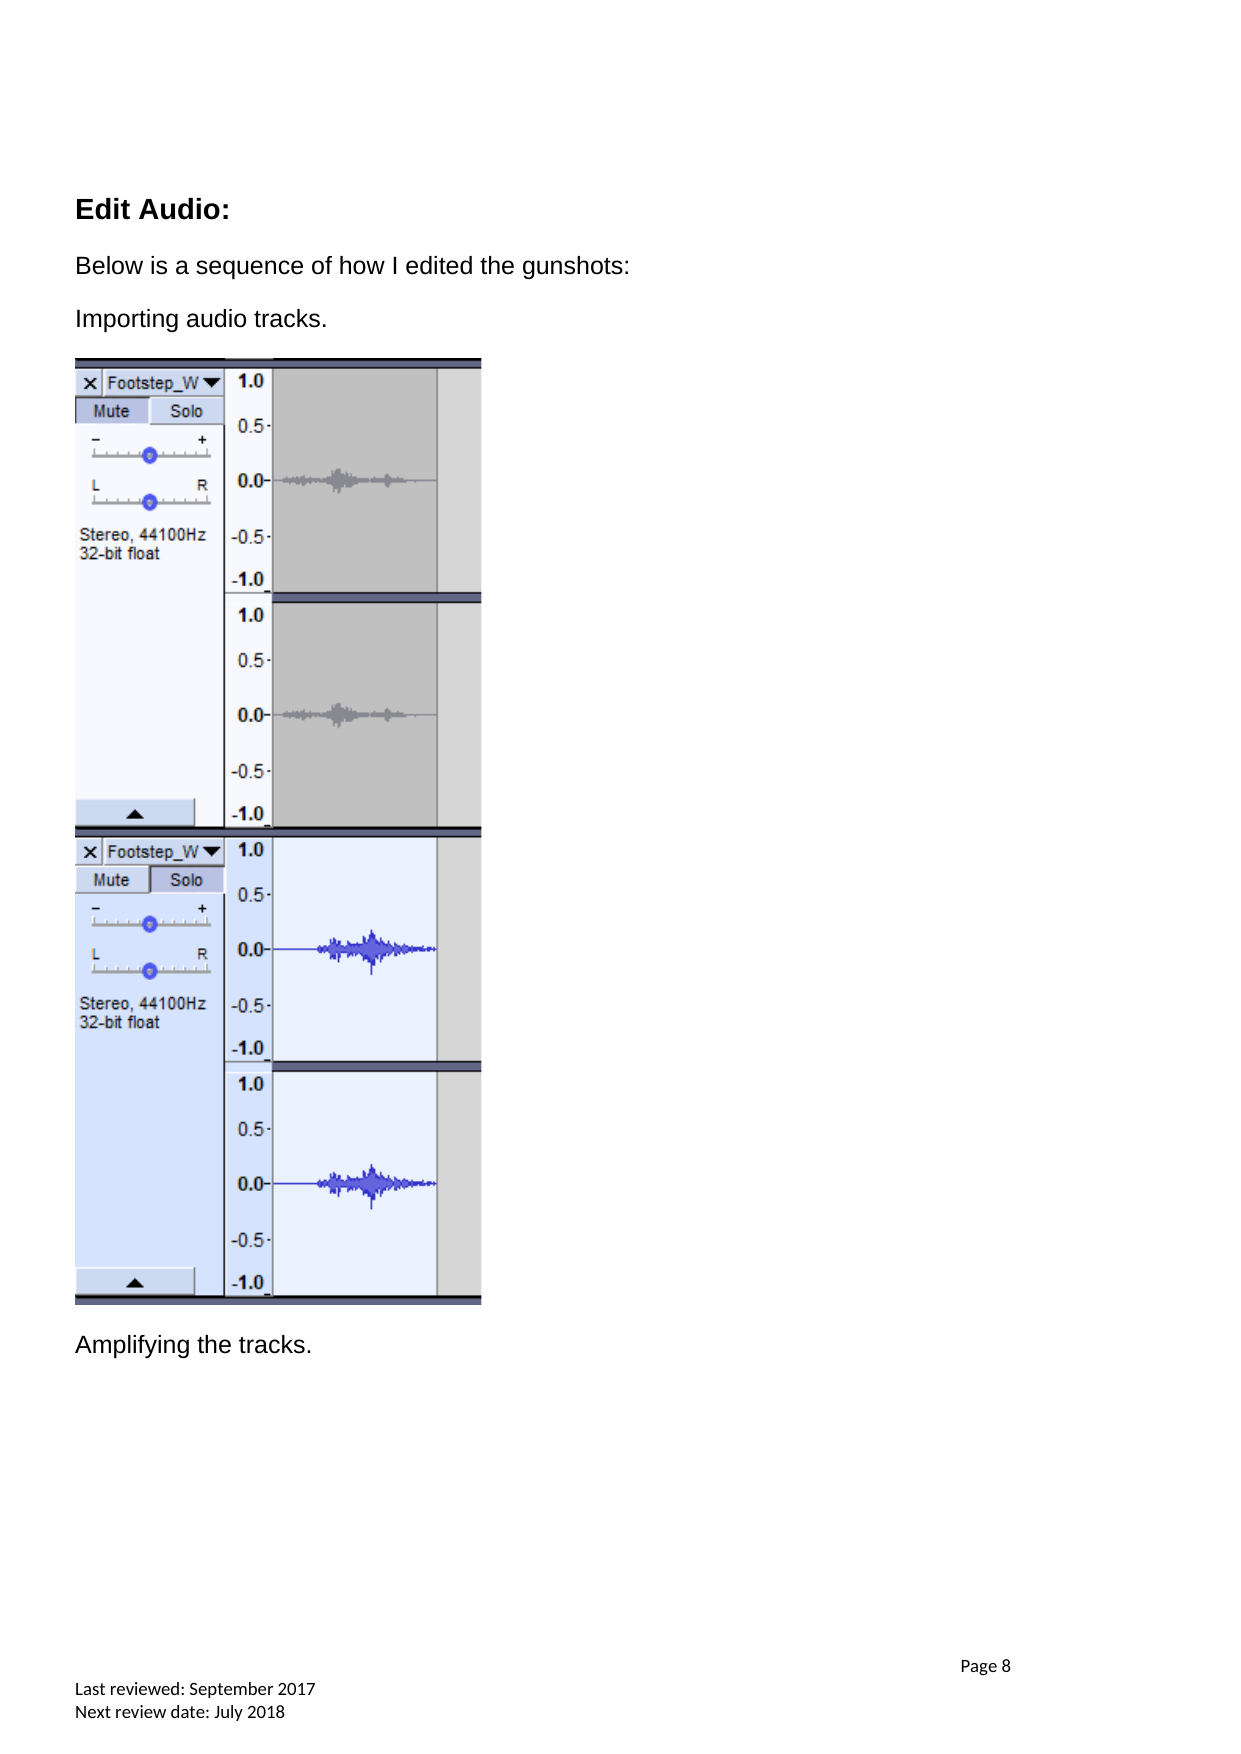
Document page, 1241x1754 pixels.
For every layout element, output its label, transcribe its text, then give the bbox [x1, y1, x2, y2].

text Below is a sequence of how I edited the gunshots: [75, 251, 1165, 279]
text Importing audio tracks. [75, 304, 1165, 333]
text Amplifying the tracks. [75, 1330, 1165, 1359]
picture [75, 358, 482, 1305]
text Edit Audio: [75, 192, 1165, 226]
